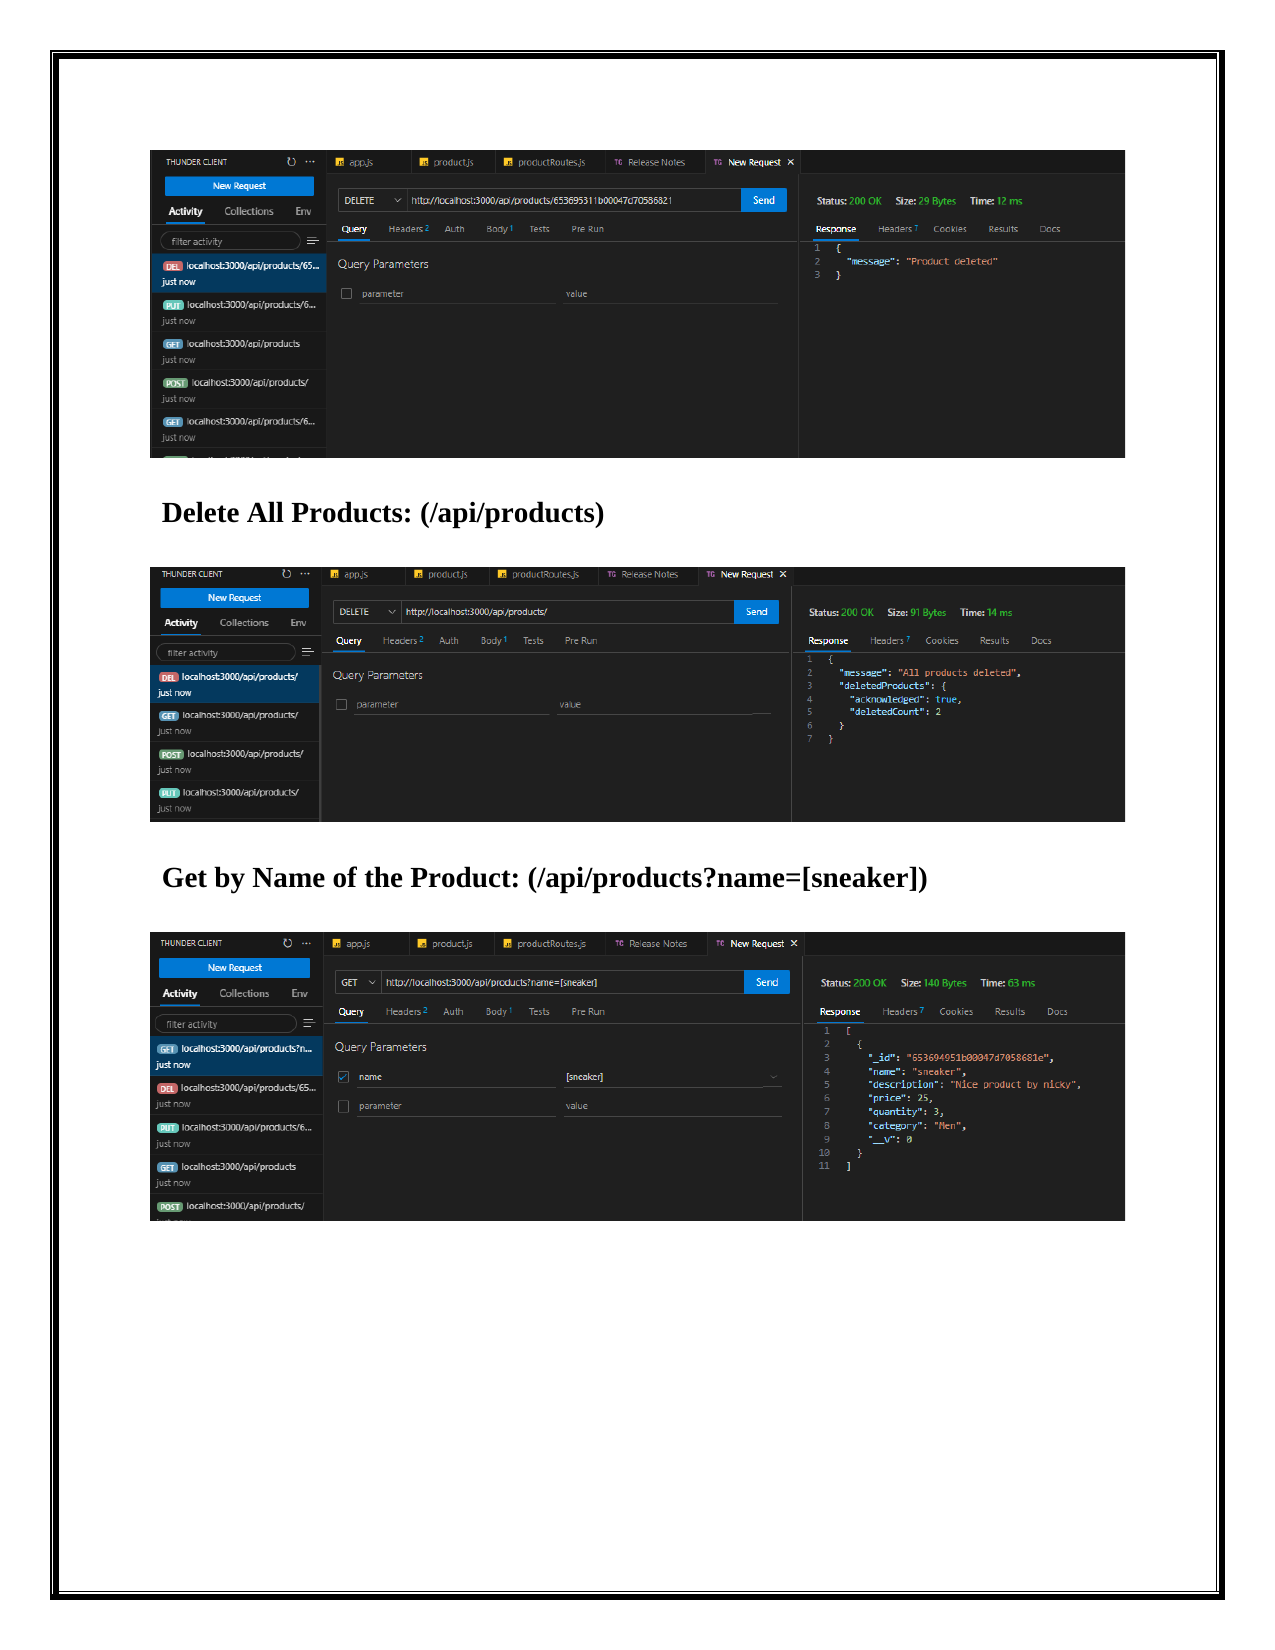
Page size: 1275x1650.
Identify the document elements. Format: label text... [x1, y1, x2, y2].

text Delete All Products: (/api/products) [162, 496, 1125, 529]
picture [150, 932, 1125, 1221]
text Get by Name of the Product: (/api/products?name=[sneaker]) [162, 860, 1125, 894]
picture [150, 150, 1125, 458]
picture [150, 567, 1125, 822]
